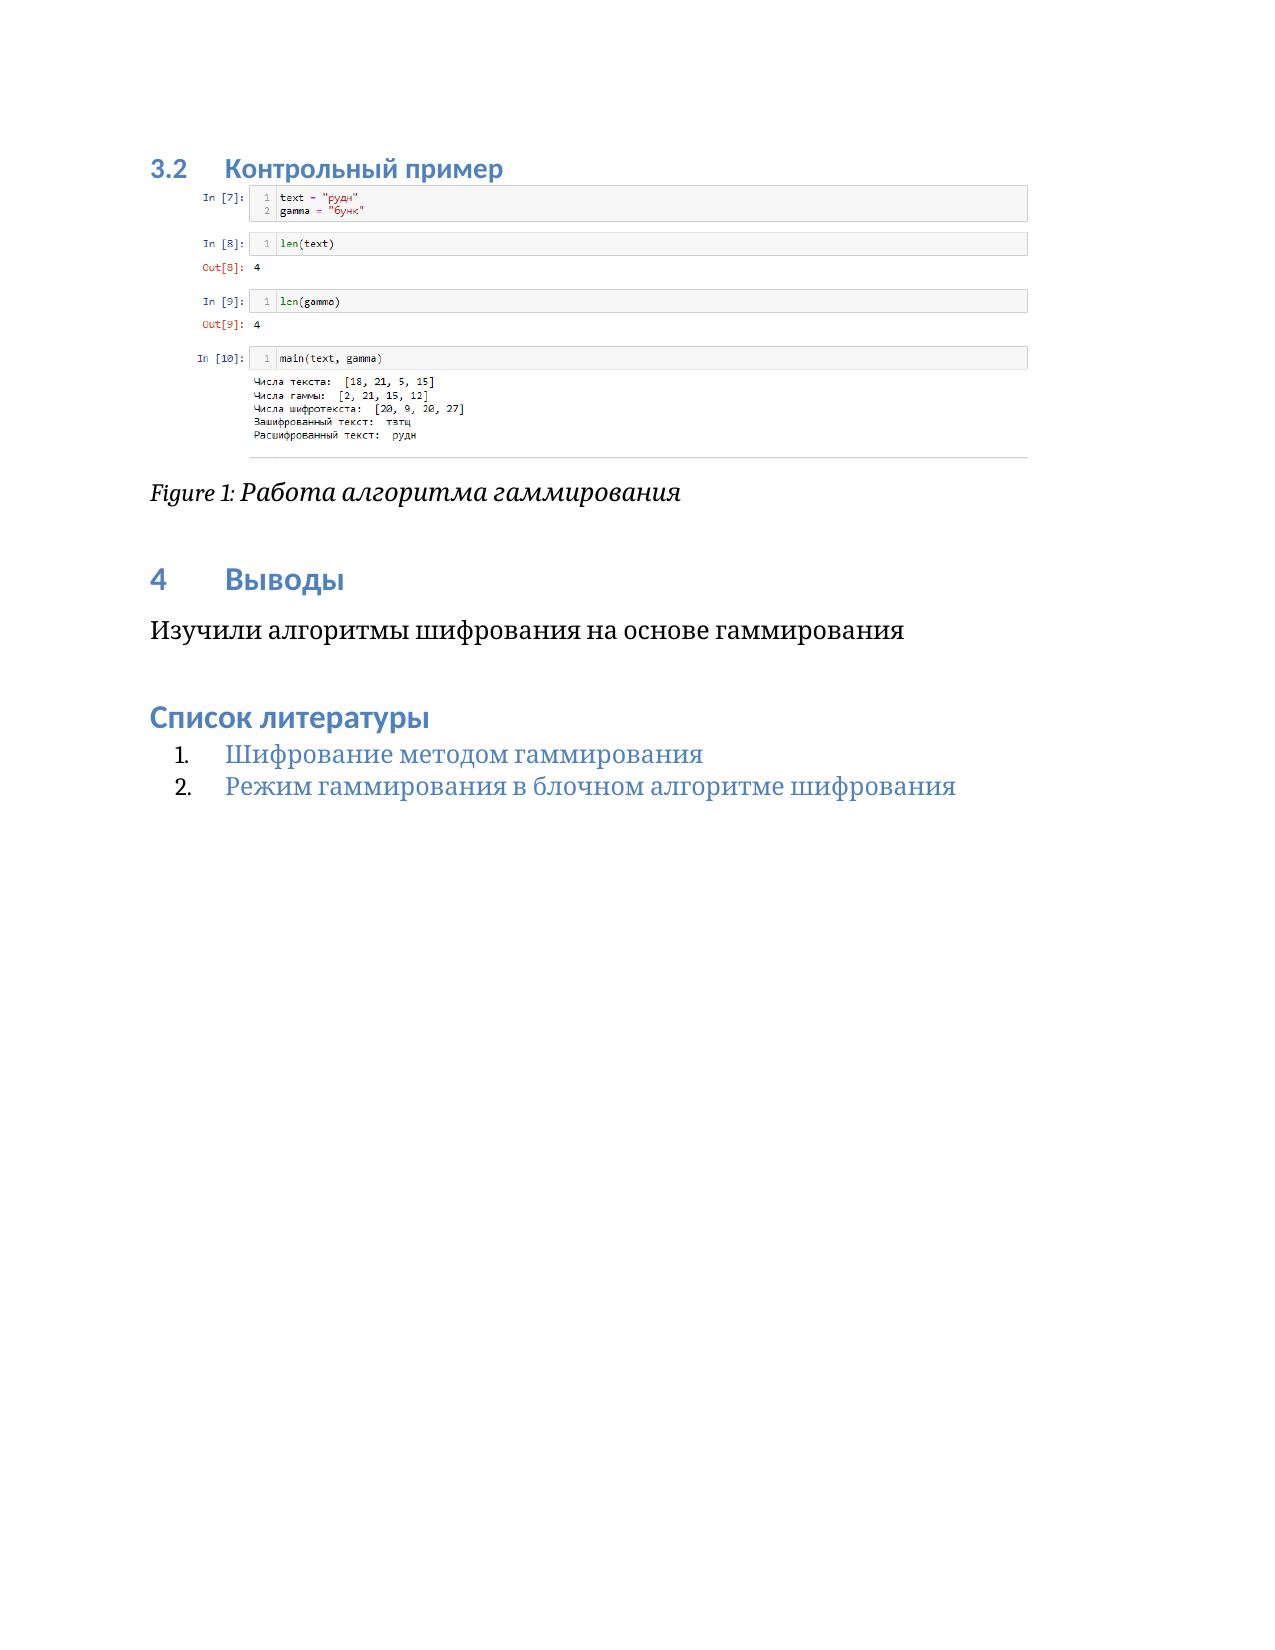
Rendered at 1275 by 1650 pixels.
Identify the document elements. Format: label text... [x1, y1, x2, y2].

list Режим гаммирования в блочном алгоритме шифрования [175, 773, 1125, 802]
text Figure 1: Работа алгоритма гаммирования [150, 479, 1125, 508]
subtitle 3.2 Контрольный пример [150, 150, 1125, 186]
subtitle Список литературы [150, 696, 1125, 737]
list Шифрование методом гаммирования [175, 741, 1125, 769]
picture [168, 185, 1044, 459]
text Изучили алгоритмы шифрования на основе гаммирования [150, 617, 1125, 646]
subtitle 4 Выводы [150, 558, 1125, 598]
